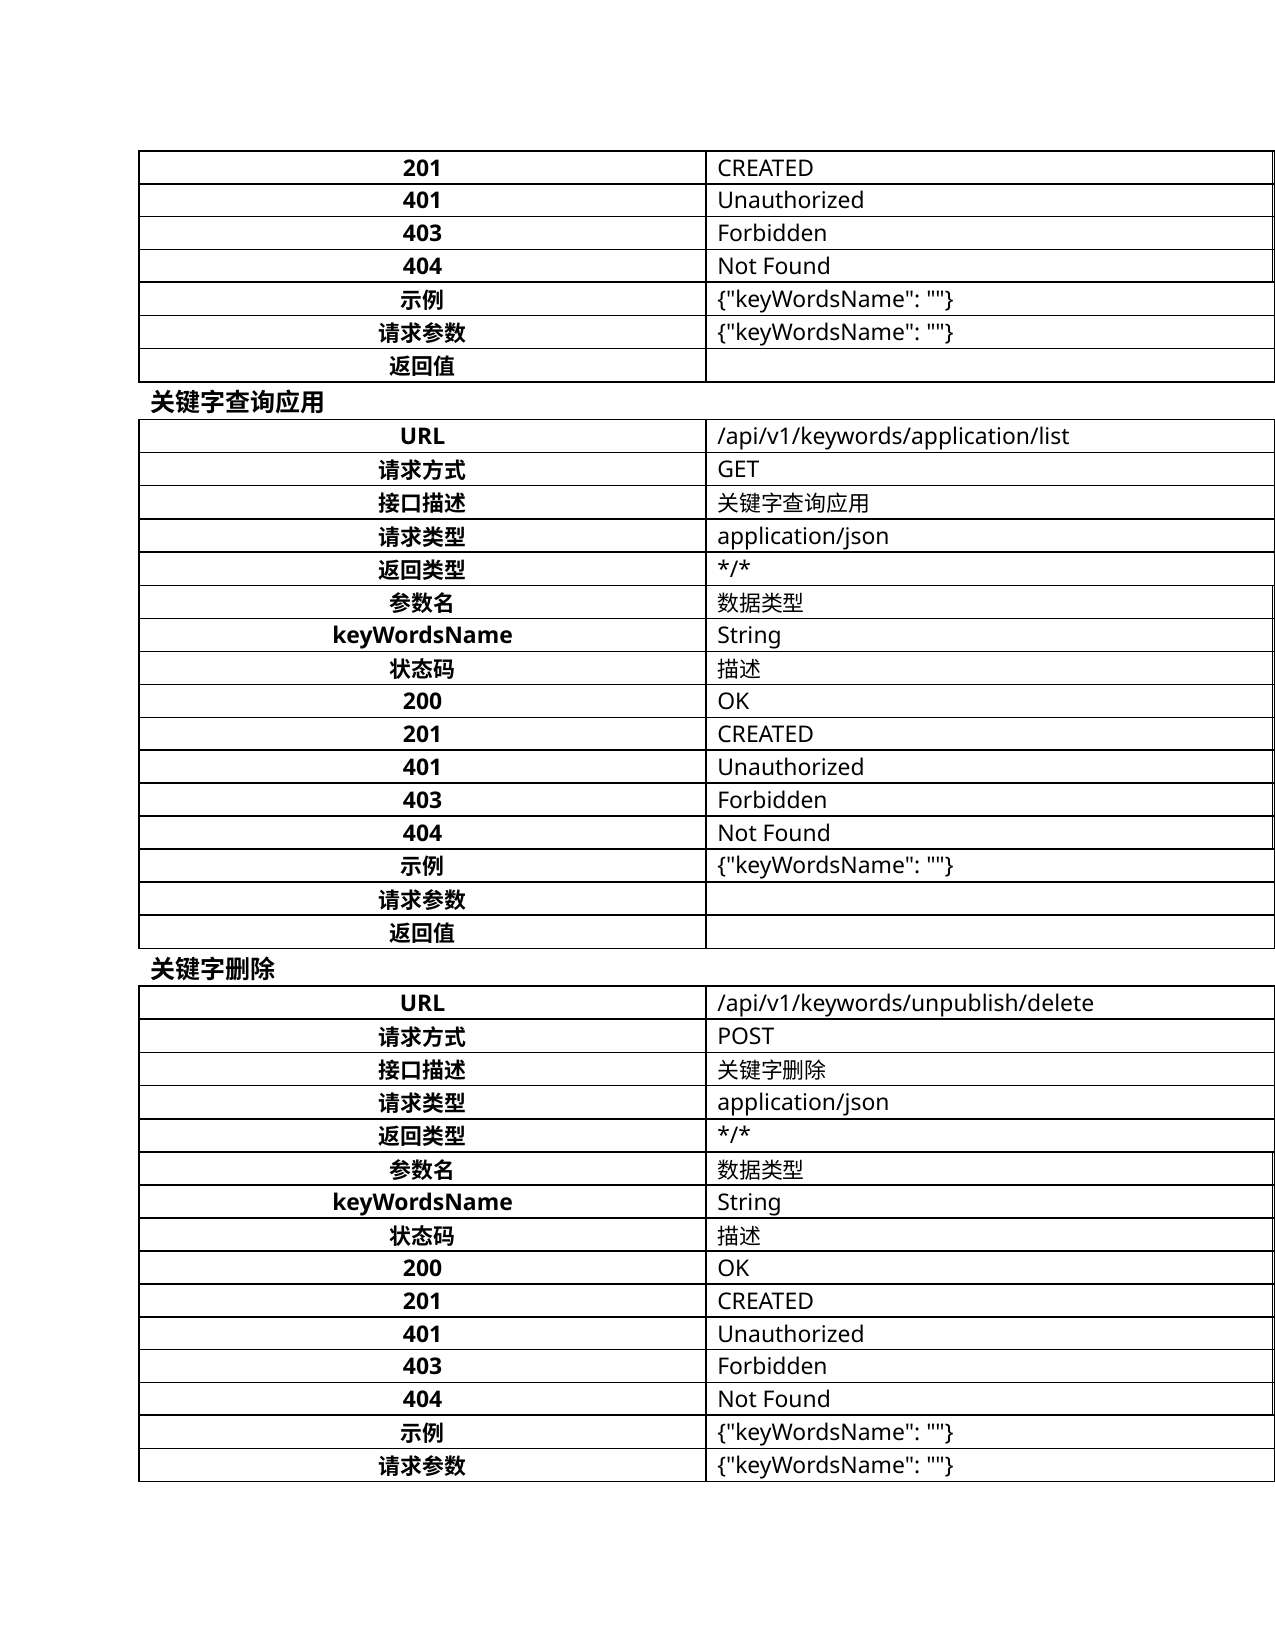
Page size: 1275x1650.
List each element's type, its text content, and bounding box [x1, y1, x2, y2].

table_cell 返回类型 [140, 1120, 705, 1151]
table_cell */* [707, 553, 1274, 584]
table_cell 参数名 [140, 586, 705, 618]
table_cell Forbidden [707, 784, 1272, 815]
table_cell 404 [140, 1383, 705, 1414]
table_cell String [707, 619, 1272, 651]
table_cell [707, 349, 1274, 381]
table_cell Forbidden [707, 217, 1272, 248]
table_cell OK [707, 1252, 1272, 1283]
table_cell OK [707, 685, 1272, 717]
table_cell {"keyWordsName": ""} [707, 1449, 1274, 1481]
table_cell 参数名 [140, 1153, 705, 1184]
table_cell keyWordsName [140, 1186, 705, 1217]
table_cell 接口描述 [140, 1053, 705, 1084]
table_cell 状态码 [140, 652, 705, 684]
table_cell 403 [140, 784, 705, 815]
table_cell Forbidden [707, 1350, 1272, 1382]
table_cell 关键字查询应用 [707, 486, 1274, 518]
table_cell 请求方式 [140, 453, 705, 485]
table_cell 201 [140, 1285, 705, 1316]
table_cell 关键字删除 [707, 1053, 1274, 1084]
table_cell Not Found [707, 1383, 1272, 1414]
table_cell keyWordsName [140, 619, 705, 651]
table_cell 描述 [707, 1219, 1272, 1250]
table_header /api/v1/keywords/unpublish/delete [707, 987, 1274, 1018]
table_cell 状态码 [140, 1219, 705, 1250]
table_cell 示例 [140, 283, 705, 314]
table_cell 描述 [707, 652, 1272, 684]
table_cell 403 [140, 217, 705, 248]
table_cell CREATED [707, 152, 1272, 183]
list 关键字删除 [150, 949, 1125, 985]
table_cell GET [707, 453, 1274, 485]
table_header URL [140, 420, 705, 452]
table_cell 请求类型 [140, 1086, 705, 1118]
table_cell 请求参数 [140, 1449, 705, 1481]
table_cell 返回值 [140, 916, 705, 947]
table_cell {"keyWordsName": ""} [707, 283, 1274, 314]
table_cell 请求方式 [140, 1020, 705, 1051]
table_cell application/json [707, 520, 1274, 551]
table_cell 返回类型 [140, 553, 705, 584]
table_cell 401 [140, 1318, 705, 1349]
table_cell Unauthorized [707, 185, 1272, 216]
table_cell 201 [140, 152, 705, 183]
table_cell 数据类型 [707, 586, 1272, 618]
table_cell CREATED [707, 718, 1272, 749]
table_cell 401 [140, 751, 705, 782]
table_cell 请求参数 [140, 316, 705, 348]
table_cell String [707, 1186, 1272, 1217]
table_cell 返回值 [140, 349, 705, 381]
table_cell [707, 916, 1274, 947]
table_cell Not Found [707, 817, 1272, 848]
table_cell 401 [140, 185, 705, 216]
table_cell Not Found [707, 250, 1272, 281]
table_cell 200 [140, 1252, 705, 1283]
table_cell 示例 [140, 850, 705, 881]
table_cell 404 [140, 817, 705, 848]
table_cell {"keyWordsName": ""} [707, 316, 1274, 348]
table_cell */* [707, 1120, 1274, 1151]
table_cell {"keyWordsName": ""} [707, 1416, 1274, 1448]
table_cell 示例 [140, 1416, 705, 1448]
table_cell Unauthorized [707, 1318, 1272, 1349]
table_cell POST [707, 1020, 1274, 1051]
table_cell 接口描述 [140, 486, 705, 518]
table_cell 请求类型 [140, 520, 705, 551]
table_header /api/v1/keywords/application/list [707, 420, 1274, 452]
table_header URL [140, 987, 705, 1018]
list 关键字查询应用 [150, 383, 1125, 419]
table_cell 200 [140, 685, 705, 717]
table_cell application/json [707, 1086, 1274, 1118]
table_cell 403 [140, 1350, 705, 1382]
table_cell 数据类型 [707, 1153, 1272, 1184]
table_cell {"keyWordsName": ""} [707, 850, 1274, 881]
table_cell CREATED [707, 1285, 1272, 1316]
table_cell 404 [140, 250, 705, 281]
table_cell 201 [140, 718, 705, 749]
table_cell 请求参数 [140, 883, 705, 914]
table_cell Unauthorized [707, 751, 1272, 782]
table_cell [707, 883, 1274, 914]
